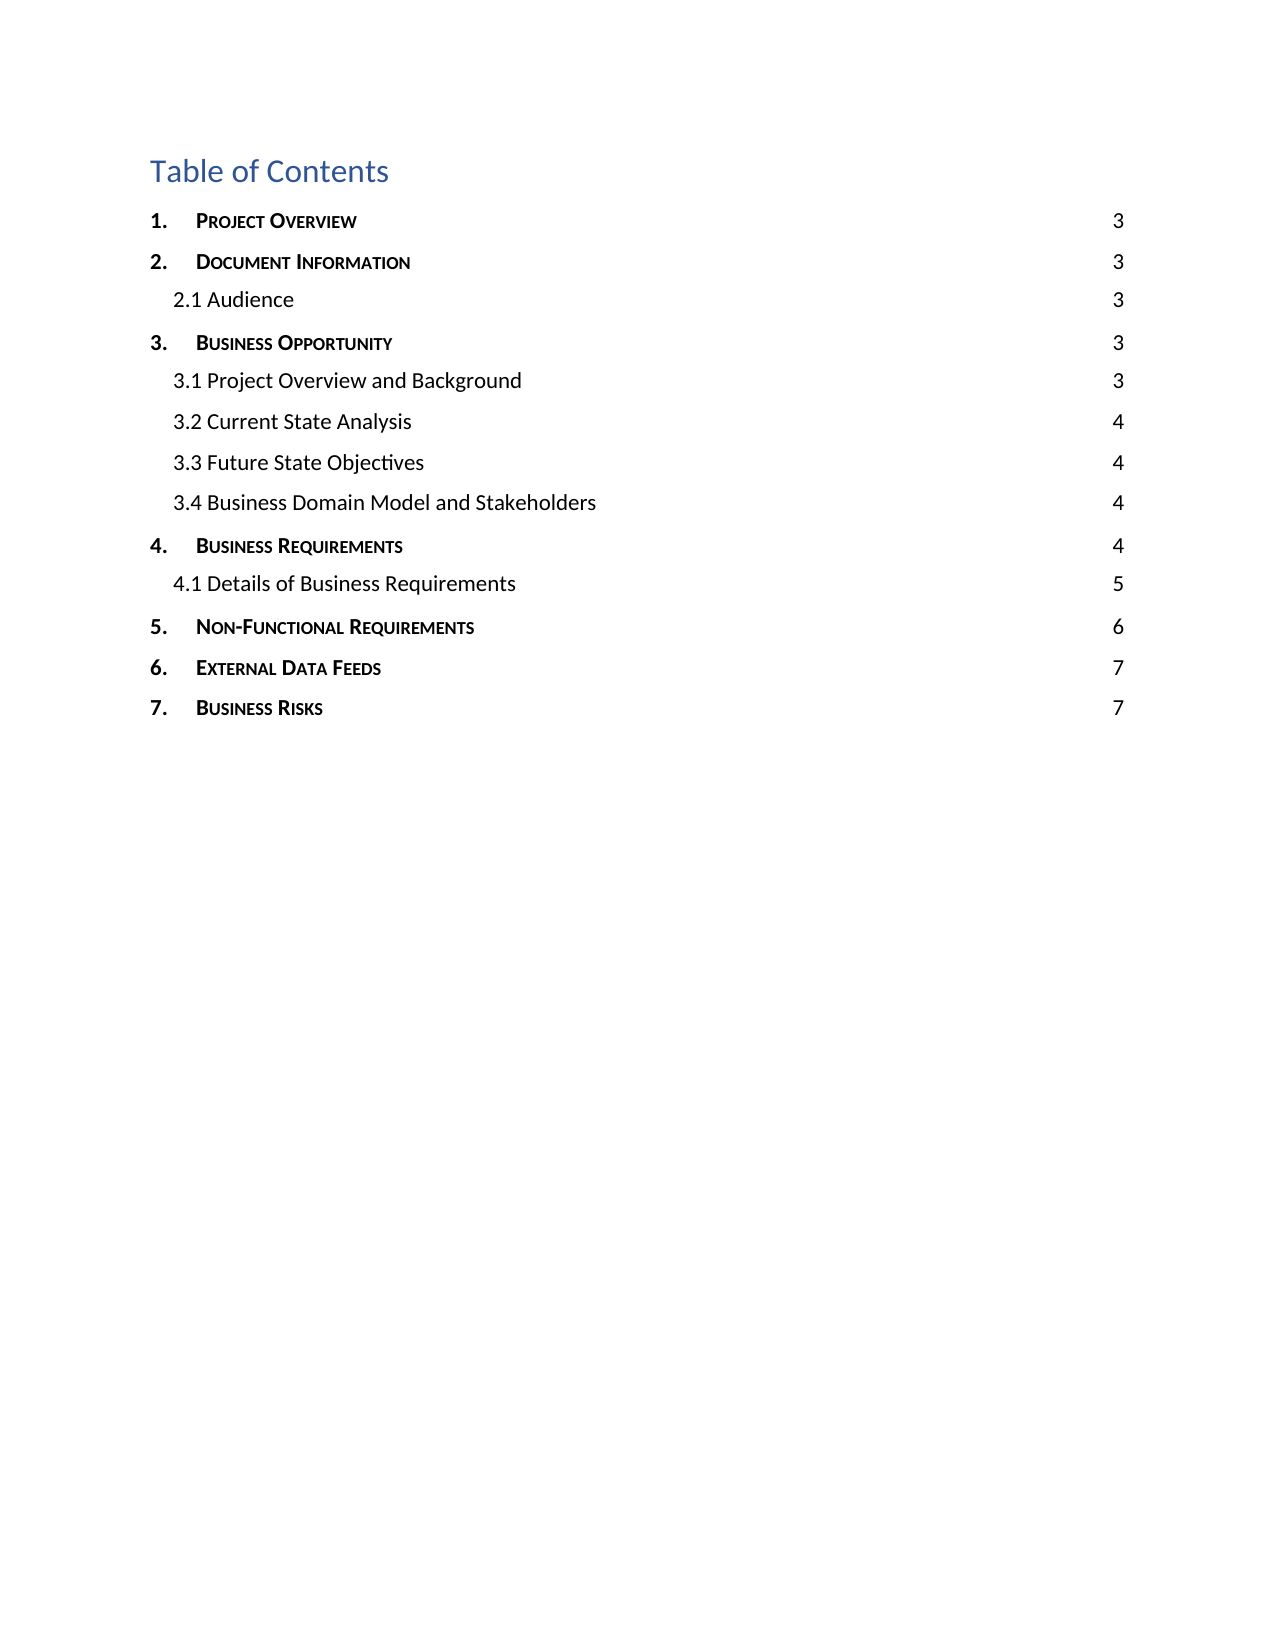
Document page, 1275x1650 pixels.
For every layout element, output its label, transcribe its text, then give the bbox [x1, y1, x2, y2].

text Table of Contents [150, 150, 1125, 191]
